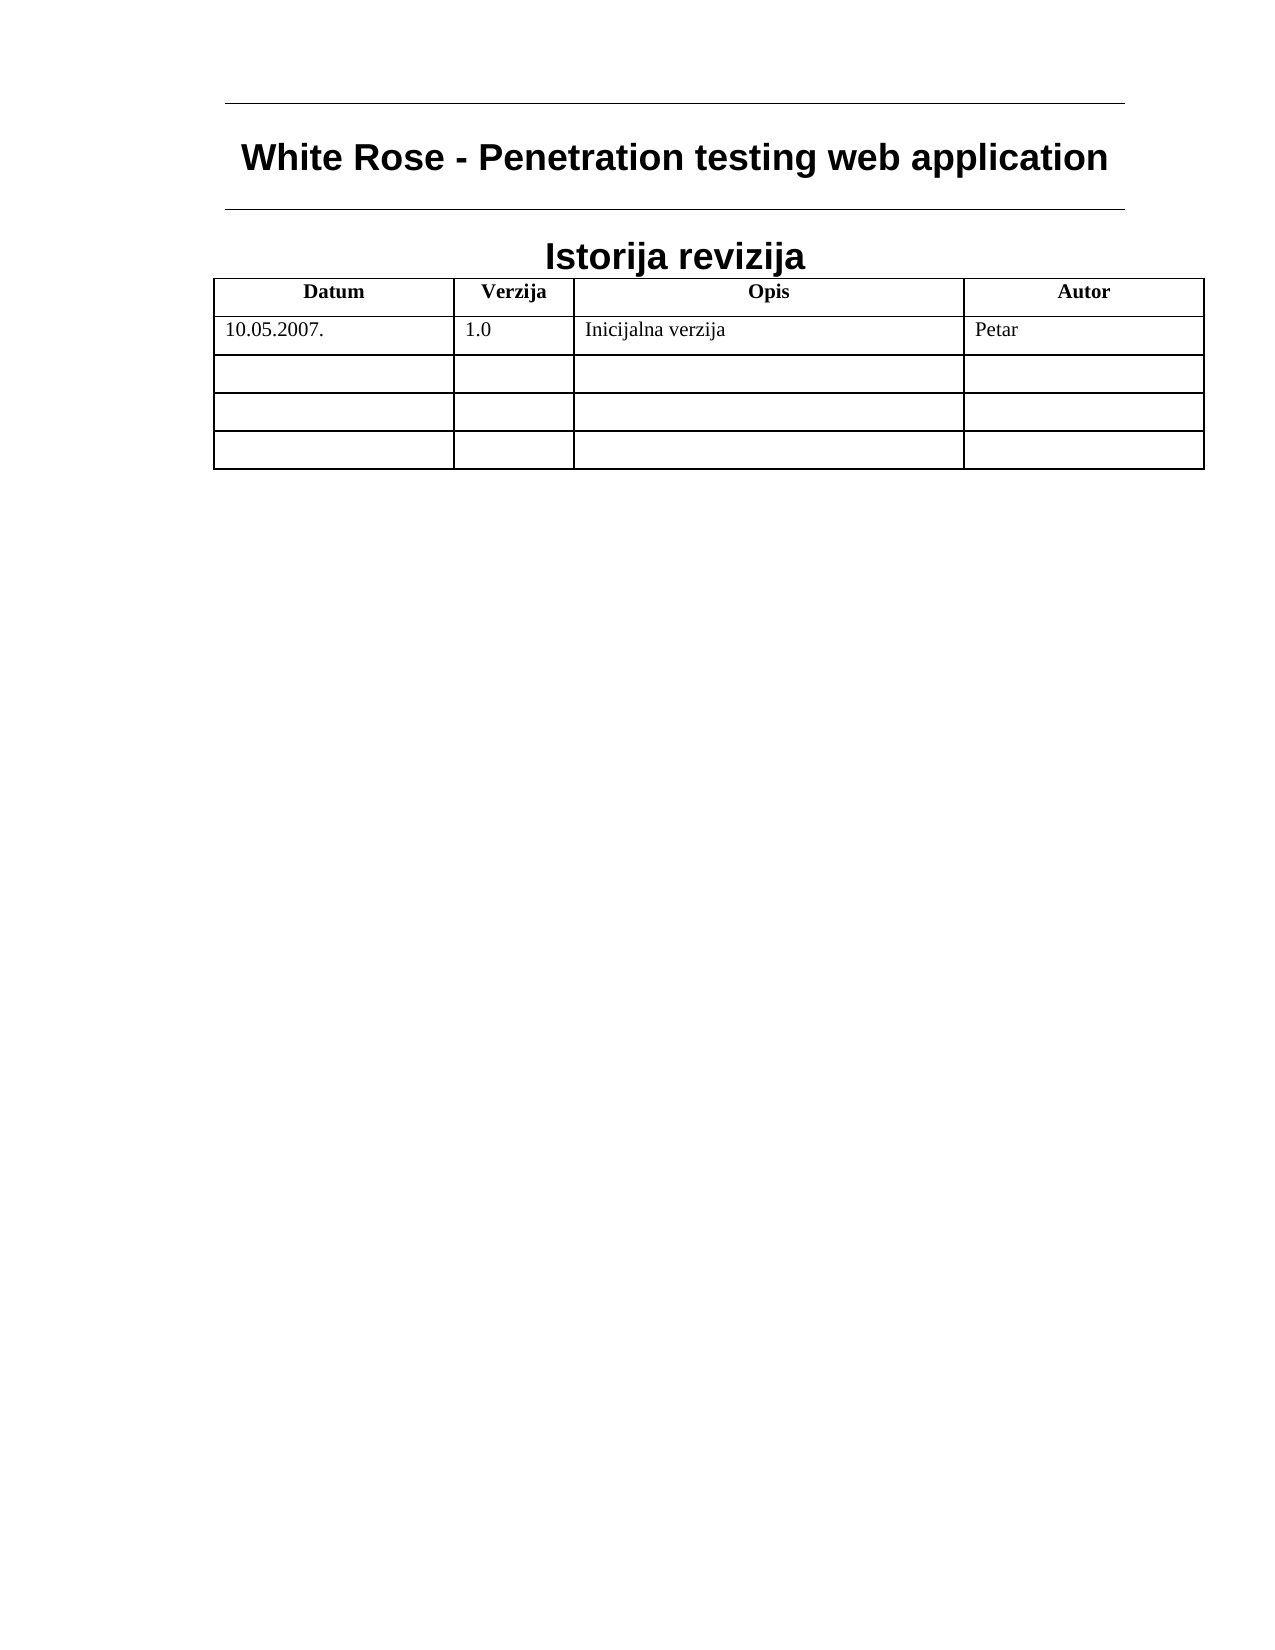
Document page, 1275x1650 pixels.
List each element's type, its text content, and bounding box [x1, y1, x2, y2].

table_cell 1.0 [455, 317, 573, 354]
table_cell [455, 356, 573, 392]
table_header Datum [215, 279, 453, 316]
table_cell [965, 356, 1203, 392]
table_cell [455, 394, 573, 430]
table_header Autor [965, 279, 1203, 316]
table_cell 10.05.2007. [215, 317, 453, 354]
table_cell [575, 432, 963, 468]
table_cell [455, 432, 573, 468]
table_cell [215, 394, 453, 430]
table_cell [575, 394, 963, 430]
table_cell [215, 432, 453, 468]
table_cell Inicijalna verzija [575, 317, 963, 354]
table_cell [575, 356, 963, 392]
table_cell [965, 432, 1203, 468]
table_cell Petar [965, 317, 1203, 354]
title Istorija revizija [225, 234, 1125, 278]
table_header Opis [575, 279, 963, 316]
table_cell [215, 356, 453, 392]
table_cell [965, 394, 1203, 430]
table_header Verzija [455, 279, 573, 316]
